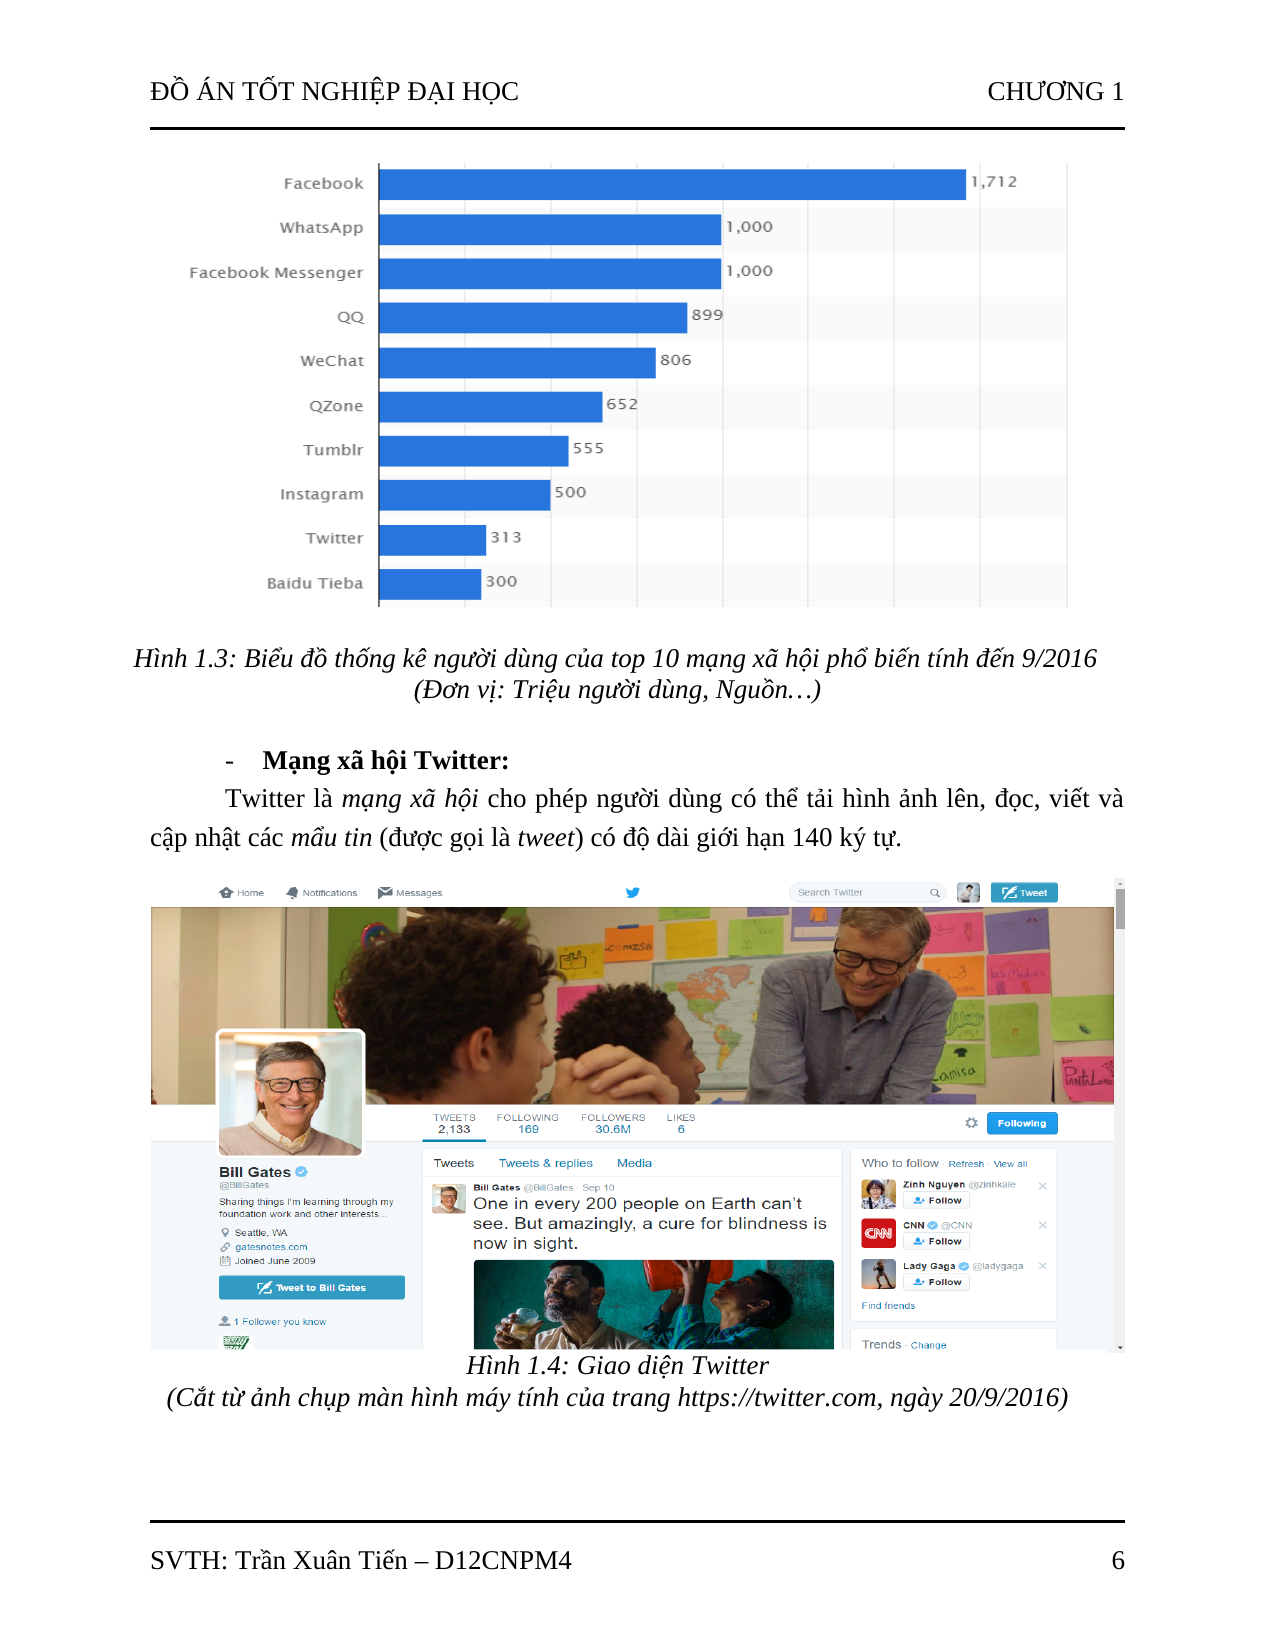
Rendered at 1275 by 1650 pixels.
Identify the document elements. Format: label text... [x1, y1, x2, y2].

text Twitter là mạng xã hội cho phép người dùng có thể tải hình ảnh lên, đọc, viết và cập nhật các mẩu tin (được gọi là tweet) có độ dài giới hạn 140 ký tự. [150, 783, 1125, 853]
list Mạng xã hội Twitter: [225, 744, 1125, 775]
picture [151, 878, 1125, 1353]
picture [176, 156, 1091, 607]
